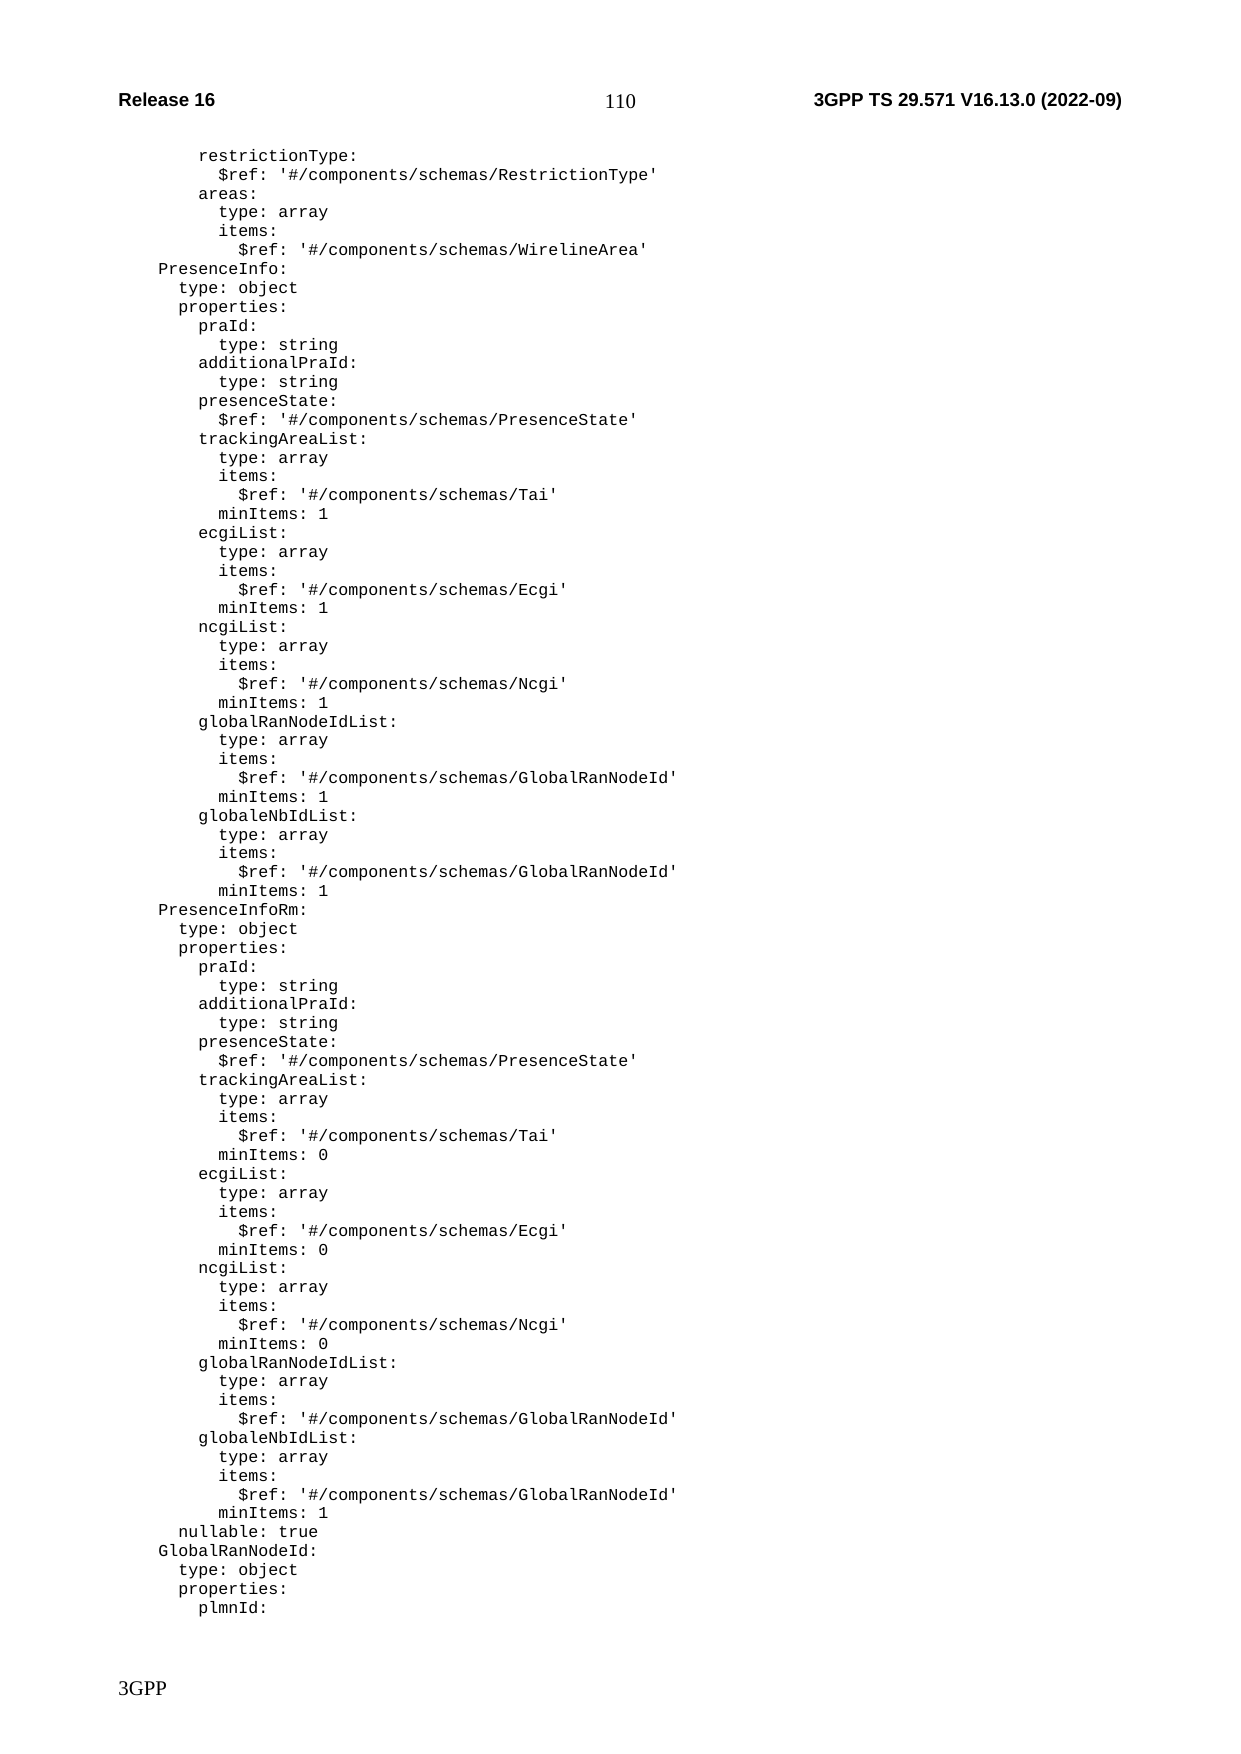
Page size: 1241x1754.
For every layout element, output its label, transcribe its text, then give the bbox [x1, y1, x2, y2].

text ecgiList: [118, 1166, 1122, 1184]
text minItems: 1 [118, 883, 1122, 902]
text $ref: '#/components/schemas/RestrictionType' [118, 166, 1122, 185]
text type: array [118, 638, 1122, 657]
text type: array [118, 204, 1122, 223]
text plmnId: [118, 1599, 1122, 1618]
text type: array [118, 1090, 1122, 1109]
text type: string [118, 977, 1122, 996]
text items: [118, 1109, 1122, 1128]
text additionalPraId: [118, 996, 1122, 1015]
text type: array [118, 449, 1122, 468]
text globalRanNodeIdList: [118, 1354, 1122, 1373]
text additionalPraId: [118, 355, 1122, 374]
text praId: [118, 317, 1122, 336]
text PresenceInfoRm: [118, 902, 1122, 921]
text properties: [118, 939, 1122, 958]
text type: object [118, 921, 1122, 939]
text type: array [118, 732, 1122, 751]
text minItems: 0 [118, 1335, 1122, 1354]
text properties: [118, 298, 1122, 317]
text items: [118, 657, 1122, 675]
text items: [118, 223, 1122, 242]
text nullable: true [118, 1524, 1122, 1543]
text $ref: '#/components/schemas/WirelineArea' [118, 242, 1122, 261]
text $ref: '#/components/schemas/Tai' [118, 487, 1122, 506]
text items: [118, 751, 1122, 770]
text type: array [118, 1184, 1122, 1203]
text globalRanNodeIdList: [118, 713, 1122, 732]
text $ref: '#/components/schemas/Tai' [118, 1128, 1122, 1147]
text globaleNbIdList: [118, 807, 1122, 826]
text properties: [118, 1580, 1122, 1599]
text praId: [118, 958, 1122, 977]
text restrictionType: [118, 147, 1122, 166]
text $ref: '#/components/schemas/GlobalRanNodeId' [118, 770, 1122, 788]
text type: array [118, 1279, 1122, 1298]
text minItems: 1 [118, 600, 1122, 619]
text type: string [118, 336, 1122, 355]
text minItems: 1 [118, 506, 1122, 524]
text items: [118, 1298, 1122, 1316]
text type: array [118, 543, 1122, 562]
text minItems: 1 [118, 694, 1122, 713]
text trackingAreaList: [118, 1071, 1122, 1090]
text minItems: 0 [118, 1241, 1122, 1260]
text type: array [118, 826, 1122, 845]
text ecgiList: [118, 524, 1122, 543]
text minItems: 0 [118, 1147, 1122, 1166]
text minItems: 1 [118, 1505, 1122, 1524]
text $ref: '#/components/schemas/GlobalRanNodeId' [118, 1411, 1122, 1429]
text presenceState: [118, 1034, 1122, 1052]
text type: array [118, 1373, 1122, 1392]
text $ref: '#/components/schemas/Ecgi' [118, 581, 1122, 600]
text areas: [118, 185, 1122, 204]
text type: string [118, 1015, 1122, 1034]
text $ref: '#/components/schemas/PresenceState' [118, 411, 1122, 430]
text items: [118, 468, 1122, 487]
text PresenceInfo: [118, 261, 1122, 279]
text globaleNbIdList: [118, 1429, 1122, 1448]
text $ref: '#/components/schemas/PresenceState' [118, 1052, 1122, 1071]
text type: object [118, 279, 1122, 298]
text items: [118, 562, 1122, 581]
text $ref: '#/components/schemas/GlobalRanNodeId' [118, 1486, 1122, 1505]
text ncgiList: [118, 619, 1122, 638]
text type: string [118, 374, 1122, 393]
text $ref: '#/components/schemas/GlobalRanNodeId' [118, 864, 1122, 883]
text presenceState: [118, 393, 1122, 411]
text GlobalRanNodeId: [118, 1543, 1122, 1562]
text items: [118, 845, 1122, 864]
text $ref: '#/components/schemas/Ncgi' [118, 675, 1122, 694]
text $ref: '#/components/schemas/Ncgi' [118, 1316, 1122, 1335]
text type: array [118, 1448, 1122, 1467]
text $ref: '#/components/schemas/Ecgi' [118, 1222, 1122, 1241]
text ncgiList: [118, 1260, 1122, 1279]
text type: object [118, 1562, 1122, 1580]
text items: [118, 1392, 1122, 1411]
text trackingAreaList: [118, 430, 1122, 449]
text items: [118, 1467, 1122, 1486]
text items: [118, 1203, 1122, 1222]
text minItems: 1 [118, 788, 1122, 807]
